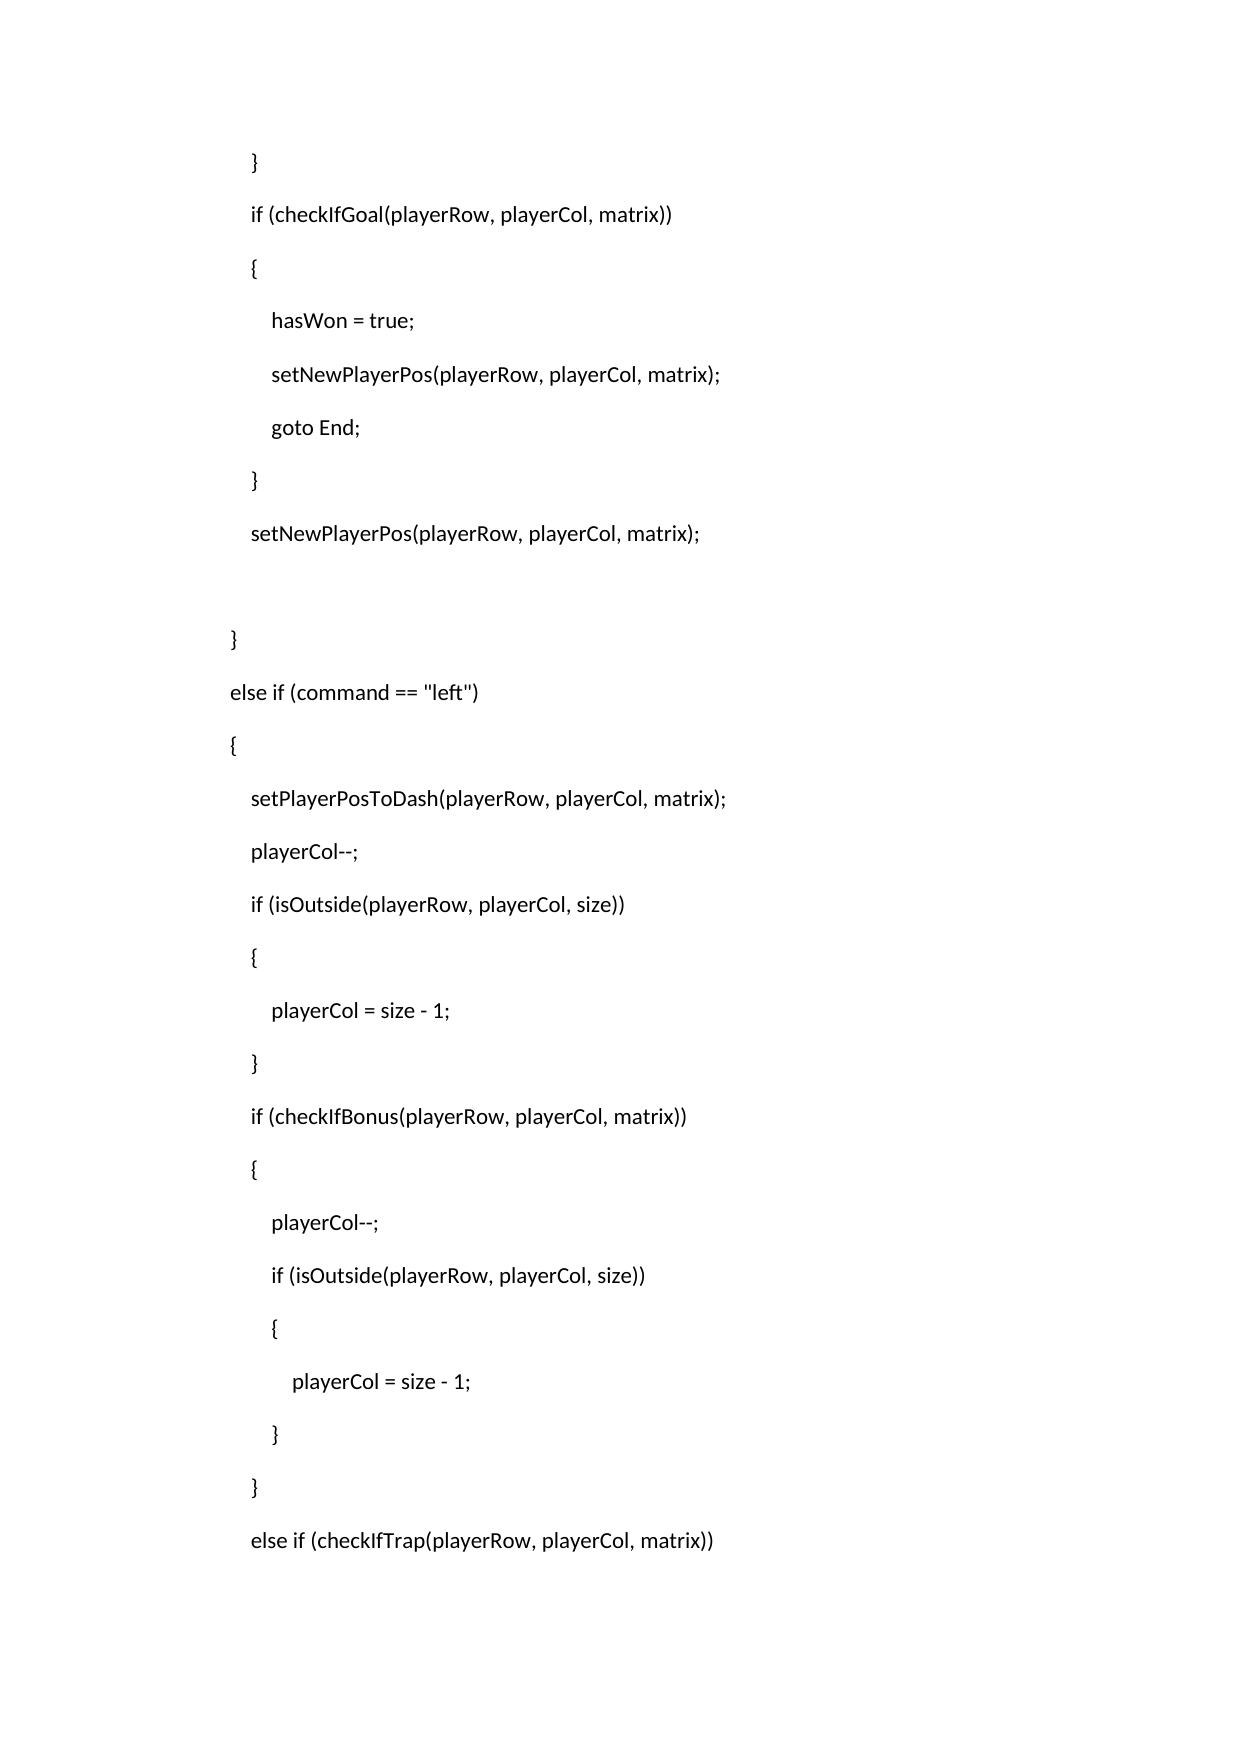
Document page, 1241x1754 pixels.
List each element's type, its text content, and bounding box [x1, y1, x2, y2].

text setNewPlayerPos(playerRow, playerCol, matrix); [148, 519, 1093, 547]
text { [148, 1155, 1093, 1183]
text { [148, 254, 1093, 282]
text if (checkIfGoal(playerRow, playerCol, matrix)) [148, 201, 1093, 229]
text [148, 1261, 1093, 1289]
text playerCol--; [148, 1208, 1093, 1236]
text setPlayerPosToDash(playerRow, playerCol, matrix); [148, 784, 1093, 812]
text goto End; [148, 413, 1093, 441]
text else if (checkIfTrap(playerRow, playerCol, matrix)) [148, 1526, 1093, 1554]
text { [148, 1314, 1093, 1342]
text if (checkIfBonus(playerRow, playerCol, matrix)) [148, 1102, 1093, 1130]
text } [148, 1420, 1093, 1448]
text } [148, 625, 1093, 653]
text { [148, 731, 1093, 759]
text } [148, 1473, 1093, 1501]
text else if (command == "left") [148, 678, 1093, 706]
text setNewPlayerPos(playerRow, playerCol, matrix); [148, 360, 1093, 388]
text playerCol--; [148, 837, 1093, 865]
text } [148, 148, 1093, 176]
text if (isOutside(playerRow, playerCol, size)) [148, 890, 1093, 918]
text playerCol = size - 1; [148, 996, 1093, 1024]
text { [148, 943, 1093, 971]
text } [148, 1049, 1093, 1077]
text } [148, 466, 1093, 494]
text playerCol = size - 1; [148, 1367, 1093, 1395]
text hasWon = true; [148, 307, 1093, 335]
